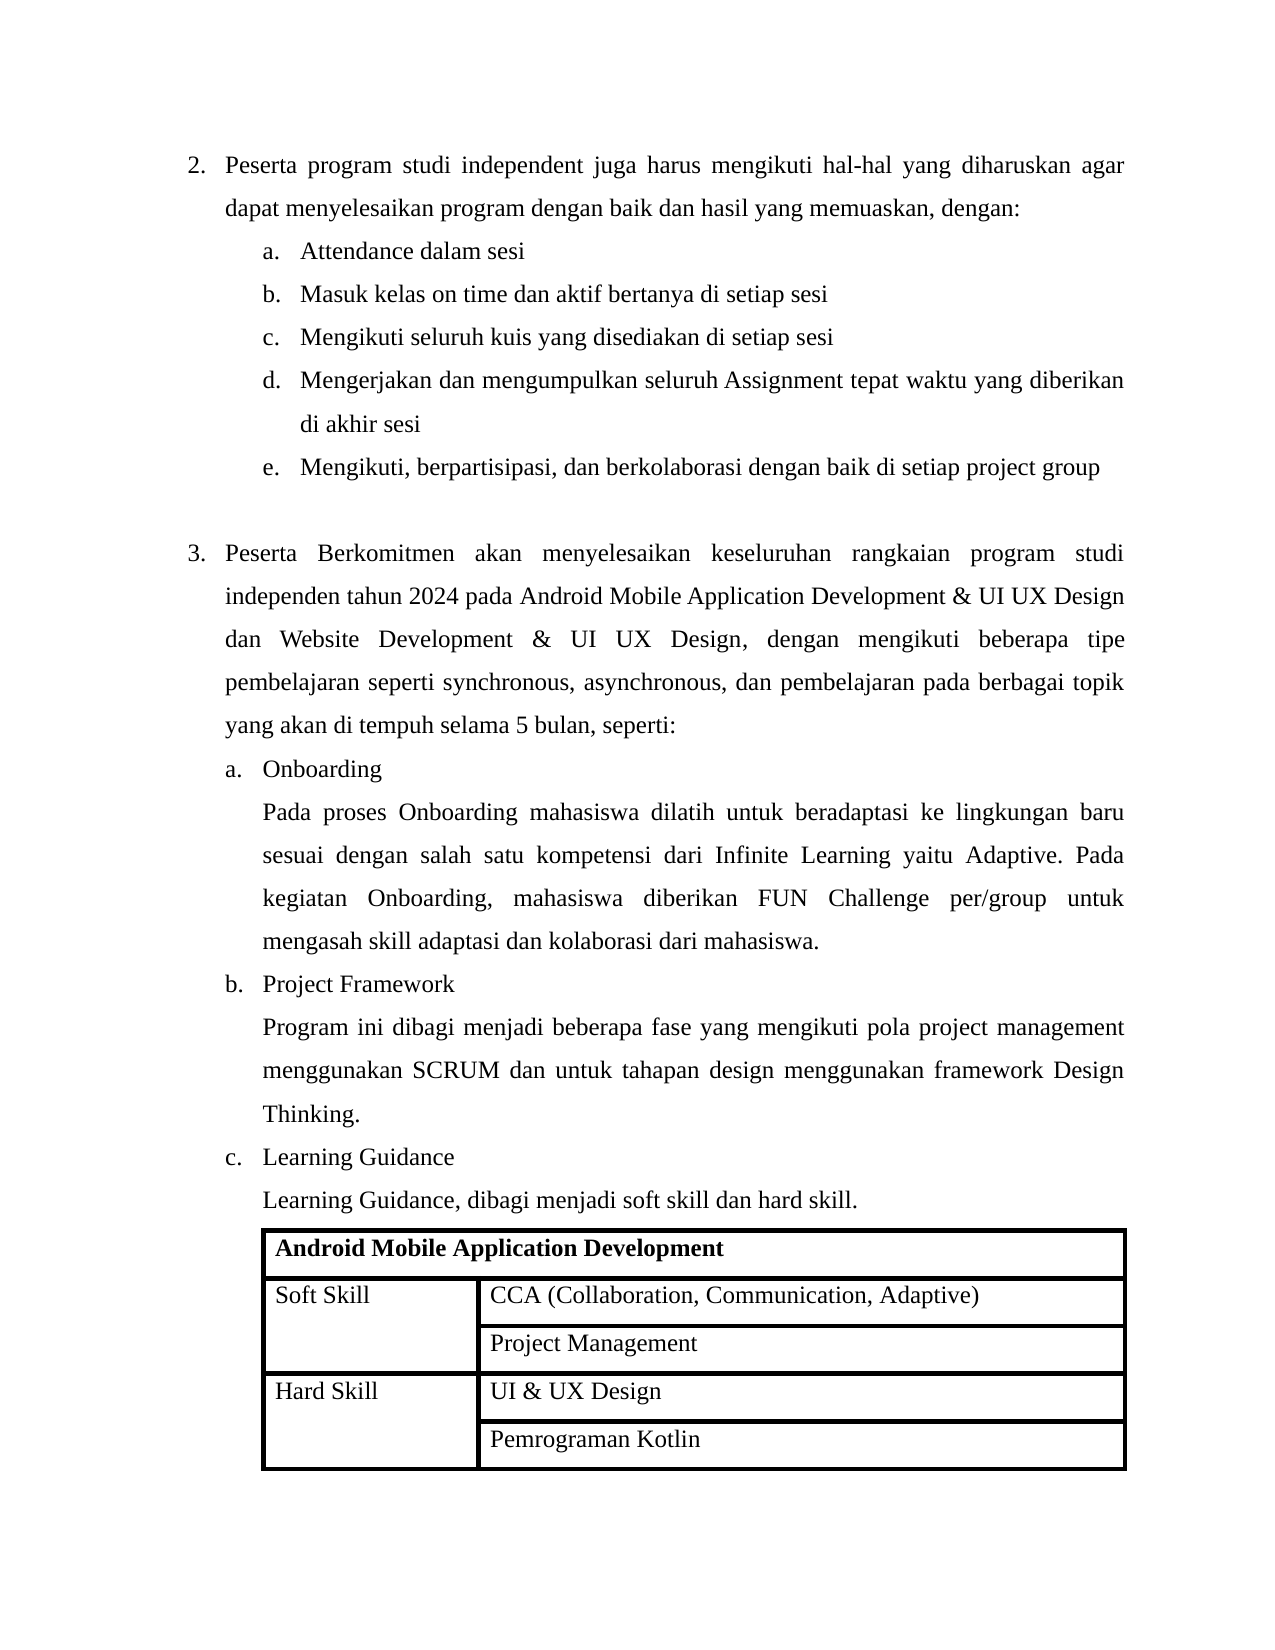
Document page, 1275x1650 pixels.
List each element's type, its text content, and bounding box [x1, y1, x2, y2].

list Program ini dibagi menjadi beberapa fase yang mengikuti pola project management menggunakan SCRUM dan untuk tahapan design menggunakan framework Design Thinking. [262, 1012, 1125, 1127]
table_cell Pemrograman Kotlin [481, 1424, 1123, 1467]
table_cell Project Management [481, 1328, 1123, 1371]
table_cell Hard Skill [266, 1376, 476, 1467]
table_cell CCA (Collaboration, Communication, Adaptive) [481, 1281, 1123, 1323]
list Pada proses Onboarding mahasiswa dilatih untuk beradaptasi ke lingkungan baru sesuai dengan salah satu kompetensi dari Infinite Learning yaitu Adaptive. Pada kegiatan Onboarding, mahasiswa diberikan FUN Challenge per/group untuk mengasah skill adaptasi dan kolaborasi dari mahasiswa. [262, 797, 1125, 955]
list Mengikuti seluruh kuis yang disediakan di setiap sesi [262, 322, 1125, 351]
table_header Android Mobile Application Development [266, 1233, 1123, 1276]
list Project Framework [225, 969, 1125, 998]
list Learning Guidance [225, 1142, 1125, 1171]
table_cell UI & UX Design [481, 1376, 1123, 1419]
list Mengikuti, berpartisipasi, dan berkolaborasi dengan baik di setiap project group [262, 452, 1125, 481]
list Peserta program studi independent juga harus mengikuti hal-hal yang diharuskan agar dapat menyelesaikan program dengan baik dan hasil yang memuaskan, dengan: [187, 150, 1125, 222]
list Onboarding [225, 754, 1125, 782]
list Learning Guidance, dibagi menjadi soft skill dan hard skill. [262, 1185, 1125, 1214]
list Peserta Berkomitmen akan menyelesaikan keseluruhan rangkaian program studi independen tahun 2024 pada Android Mobile Application Development & UI UX Design dan Website Development & UI UX Design, dengan mengikuti beberapa tipe pembelajaran seperti synchronous, asynchronous, dan pembelajaran pada berbagai topik yang akan di tempuh selama 5 bulan, seperti: [187, 538, 1125, 739]
list Attendance dalam sesi [262, 236, 1125, 265]
list Masuk kelas on time dan aktif bertanya di setiap sesi [262, 279, 1125, 308]
list Mengerjakan dan mengumpulkan seluruh Assignment tepat waktu yang diberikan di akhir sesi [262, 366, 1125, 437]
table_cell Soft Skill [266, 1281, 476, 1371]
